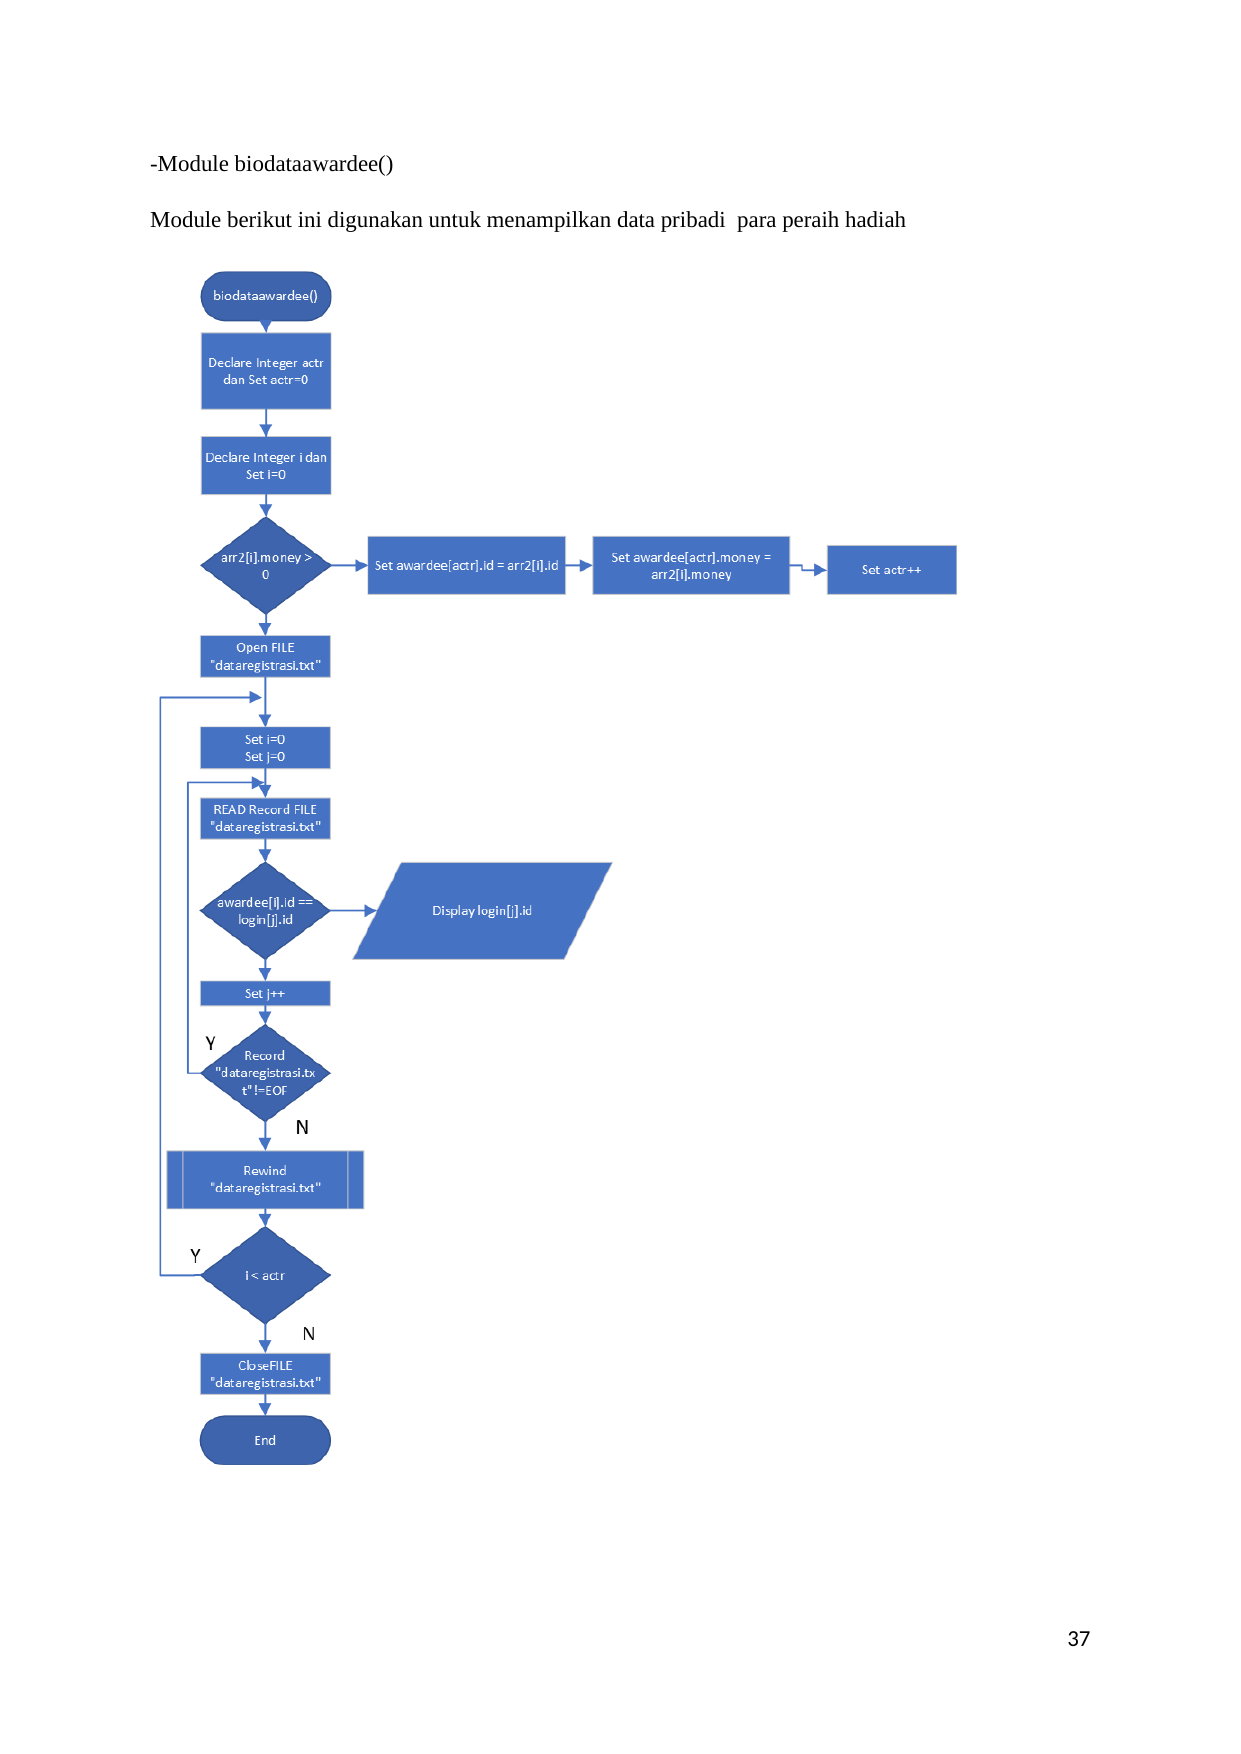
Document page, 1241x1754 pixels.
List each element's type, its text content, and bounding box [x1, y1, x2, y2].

picture [150, 262, 966, 1474]
text -Module biodataawardee() [150, 150, 1090, 176]
text Module berikut ini digunakan untuk menampilkan data pribadi para peraih hadiah [150, 206, 1090, 232]
